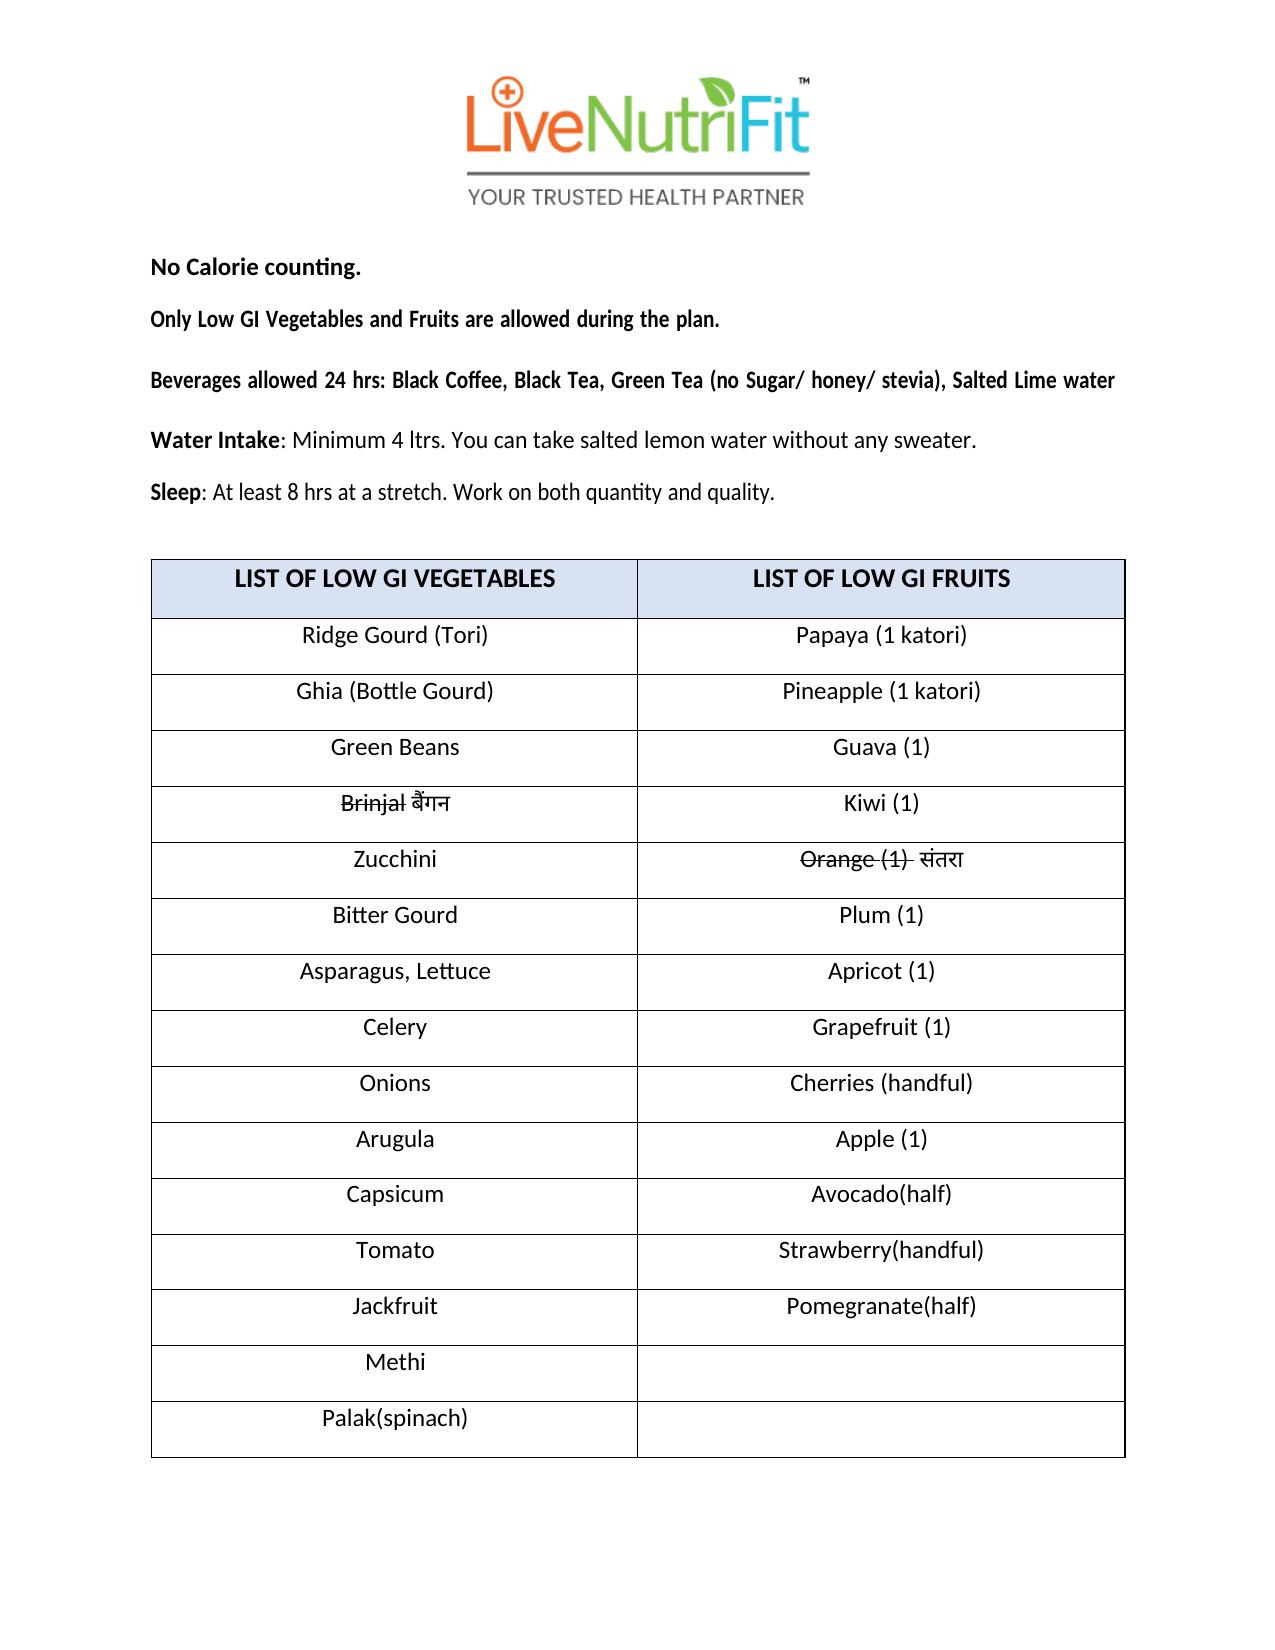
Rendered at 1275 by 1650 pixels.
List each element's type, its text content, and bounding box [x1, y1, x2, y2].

table_cell Jackfruit [152, 1290, 637, 1345]
table_cell Palak(spinach) [152, 1402, 637, 1457]
table_cell [638, 1346, 1124, 1401]
table_cell Cherries (handful) [638, 1067, 1124, 1122]
table_cell Onions [152, 1067, 637, 1122]
text Sleep: At least 8 hrs at a stretch. Work on both quantity and quality. [150, 476, 1210, 506]
table_cell Brinjal बैंगन [152, 787, 637, 842]
table_cell Ghia (Bottle Gourd) [152, 675, 637, 730]
table_cell Green Beans [152, 731, 637, 786]
table_cell Ridge Gourd (Tori) [152, 619, 637, 674]
table_header LIST OF LOW GI FRUITS [638, 560, 1124, 618]
picture [466, 75, 811, 212]
table_header LIST OF LOW GI VEGETABLES [152, 560, 637, 618]
text No Calorie counting. [150, 251, 1210, 282]
table_cell Zucchini [152, 843, 637, 898]
table_cell Tomato [152, 1235, 637, 1289]
table_cell Kiwi (1) [638, 787, 1124, 842]
table_cell Capsicum [152, 1179, 637, 1233]
table_cell Guava (1) [638, 731, 1124, 786]
table_cell Apple (1) [638, 1123, 1124, 1177]
table_cell Bitter Gourd [152, 899, 637, 954]
table_cell Papaya (1 katori) [638, 619, 1124, 674]
text Beverages allowed 24 hrs: Black Coffee, Black Tea, Green Tea (no Sugar/ honey/ stevia), Salted Lime water Water Intake: Minimum 4 ltrs. You can take salted lemon water without any sweater. [150, 334, 1176, 455]
table_cell Plum (1) [638, 899, 1124, 954]
table_cell Strawberry(handful) [638, 1235, 1124, 1289]
table_cell Pineapple (1 katori) [638, 675, 1124, 730]
table_cell Celery [152, 1011, 637, 1066]
table_cell [638, 1402, 1124, 1457]
table_cell Apricot (1) [638, 955, 1124, 1010]
table_cell Asparagus, Lettuce [152, 955, 637, 1010]
table_cell Avocado(half) [638, 1179, 1124, 1233]
table_cell Arugula [152, 1123, 637, 1177]
table_cell Grapefruit (1) [638, 1011, 1124, 1066]
table_cell Pomegranate(half) [638, 1290, 1124, 1345]
text Only Low GI Vegetables and Fruits are allowed during the plan. [150, 303, 1210, 333]
table_cell Methi [152, 1346, 637, 1401]
table_cell Orange (1) संतरा [638, 843, 1124, 898]
